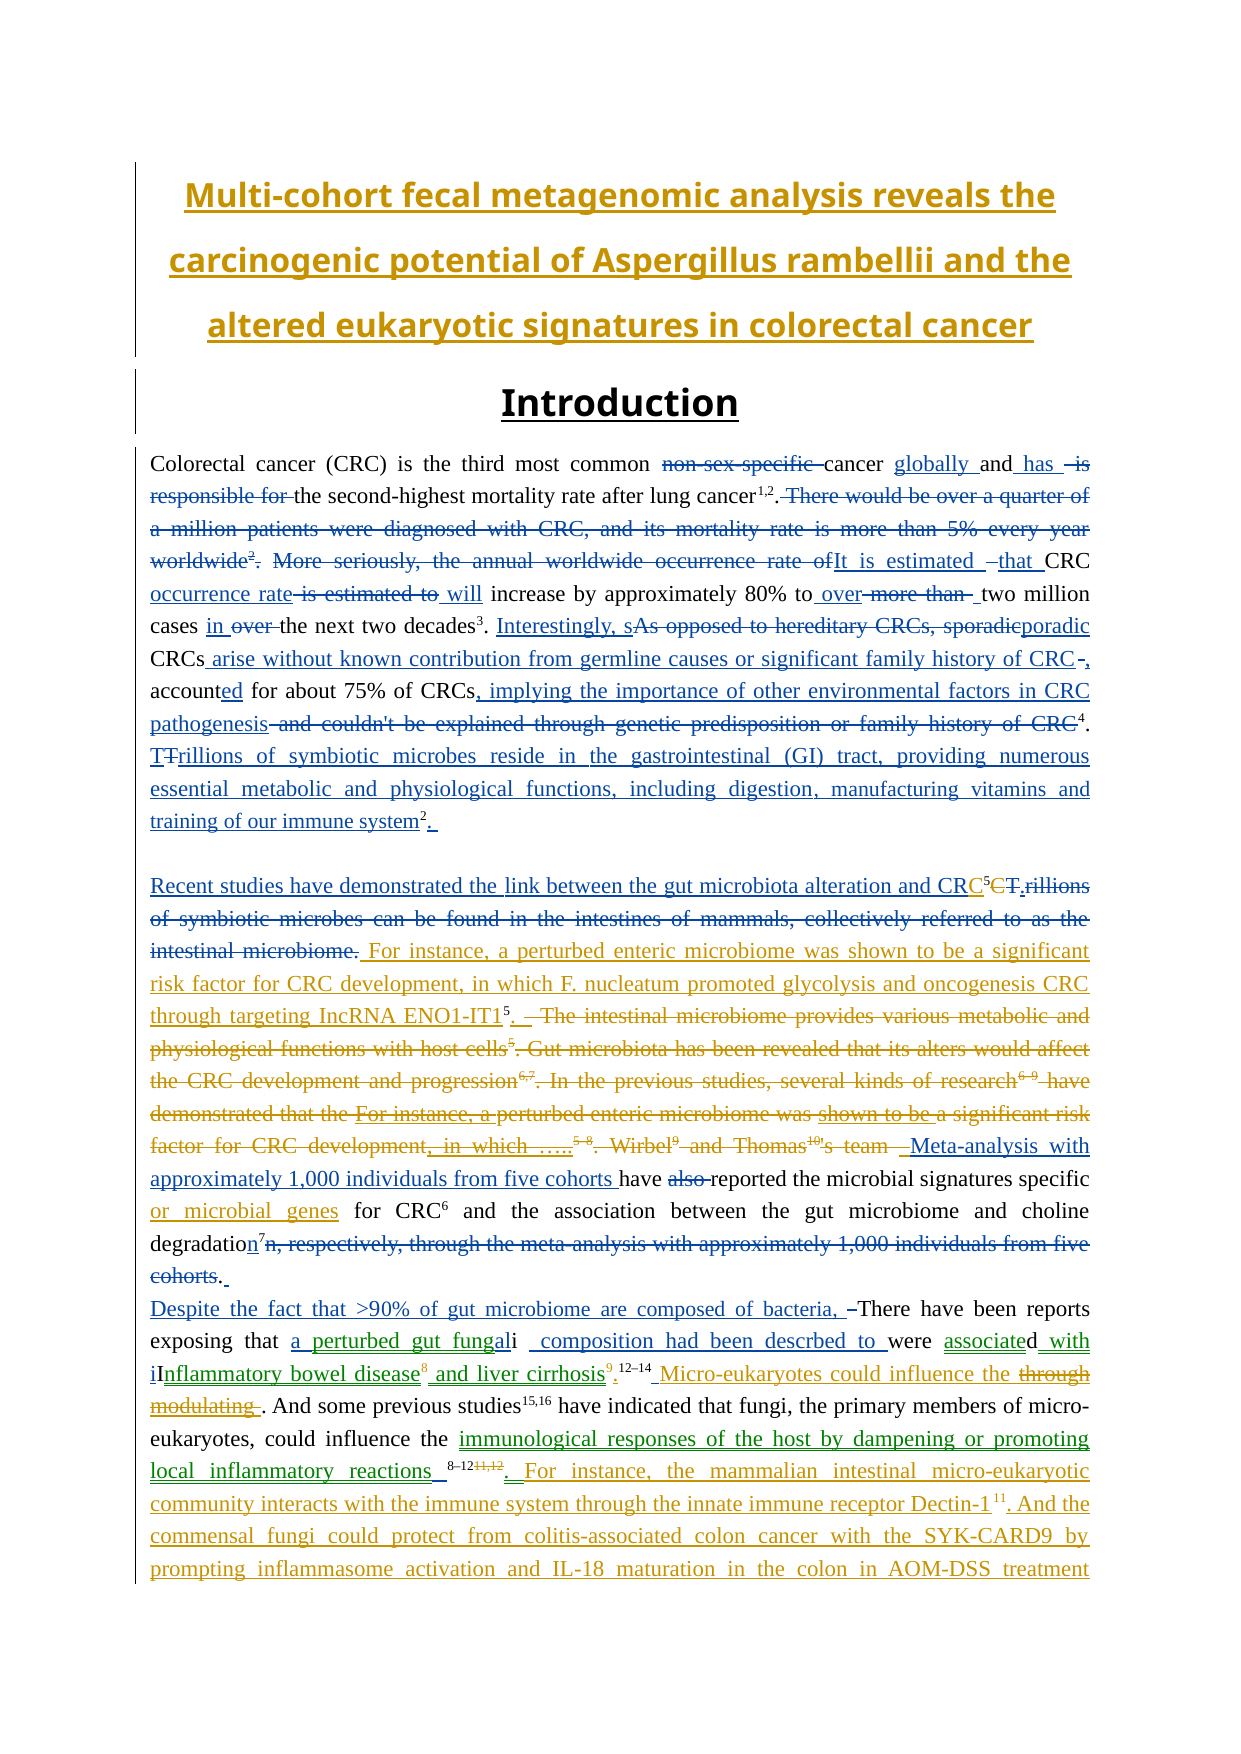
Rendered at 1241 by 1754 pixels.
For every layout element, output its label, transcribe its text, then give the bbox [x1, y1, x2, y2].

text 8–1214he role of micro-eukaryotes, s largely unexplored inCRC, due tolow abundance and lack of well-characterized reference genomes. [150, 1292, 1090, 1545]
text 8–1214he role of micro-eukaryotes, s largely unexplored inCRC, due tolow abundance and lack of well-characterized reference genomes. [150, 1547, 1090, 1578]
text Colorectal cancer (CRC) is the third most common cancer andthe second-highest mortality rate after lung cancer1,2. CRC increase by approximately 80% totwo million cases the next two decades3. CRCsaccount for about 75% of CRCs4. 2 [150, 531, 1090, 798]
text Colorectal cancer (CRC) is the third most common cancer andthe second-highest mortality rate after lung cancer1,2. CRC increase by approximately 80% totwo million cases the next two decades3. CRCsaccount for about 75% of CRCs4. 2 [150, 447, 1090, 529]
text 55have reported the microbial signatures specific for CRC6 and the association between the gut microbiome and choline degradatio7. [150, 869, 1090, 919]
text 55have reported the microbial signatures specific for CRC6 and the association between the gut microbiome and choline degradatio7. [150, 921, 1090, 993]
text Colorectal cancer (CRC) is the third most common cancer andthe second-highest mortality rate after lung cancer1,2. CRC increase by approximately 80% totwo million cases the next two decades3. CRCsaccount for about 75% of CRCs4. 2 [150, 799, 1090, 837]
title Introduction [150, 369, 1090, 434]
text 55have reported the microbial signatures specific for CRC6 and the association between the gut microbiome and choline degradatio7. [150, 994, 1090, 1114]
text 55have reported the microbial signatures specific for CRC6 and the association between the gut microbiome and choline degradatio7. [150, 1115, 1090, 1292]
